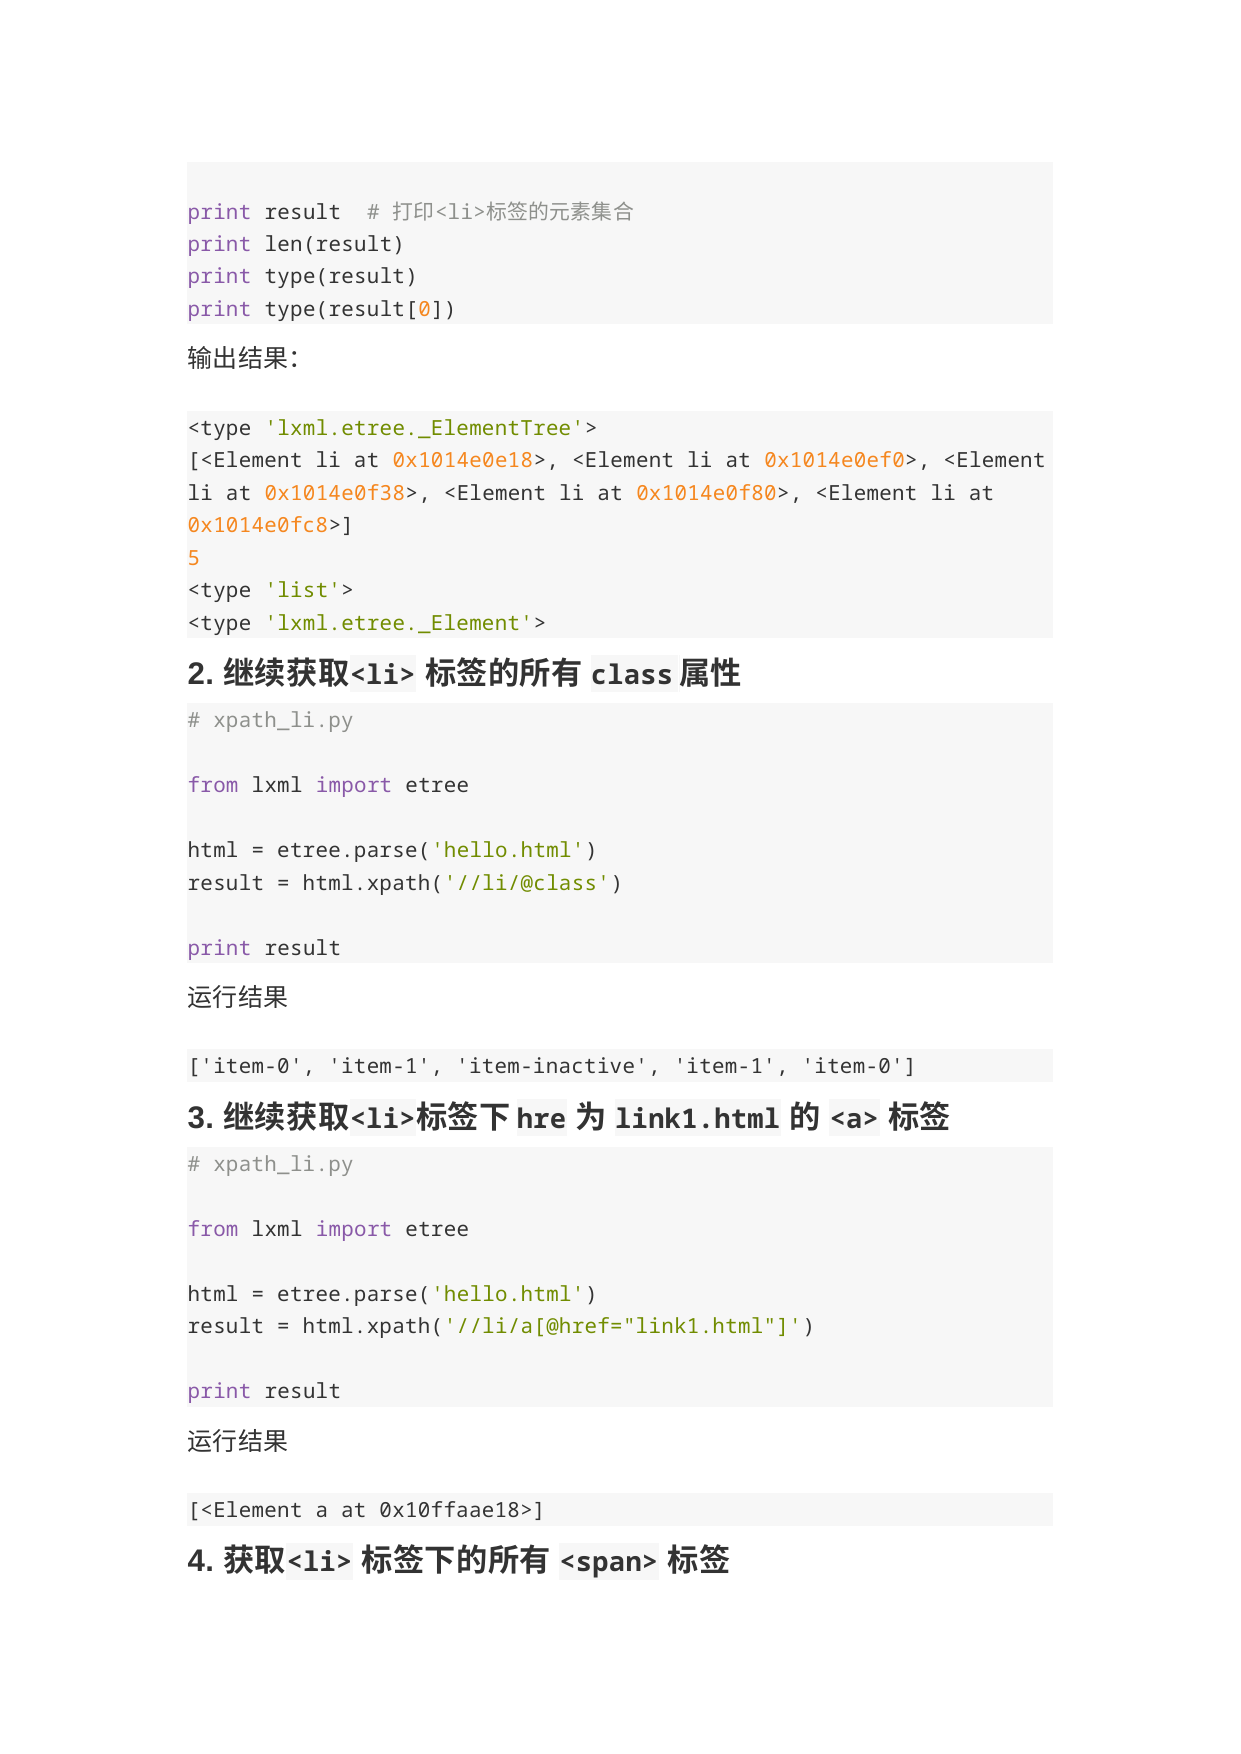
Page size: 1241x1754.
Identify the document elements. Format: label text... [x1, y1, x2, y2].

text 输出结果： [187, 324, 1053, 389]
text print len(result) [187, 227, 1053, 259]
text print type(result) [187, 259, 1053, 292]
text 2. 继续获取<li> 标签的所有 class属性 [187, 638, 1053, 703]
text from lxml import etree [187, 1212, 1053, 1244]
text <type 'list'> [187, 573, 1053, 606]
text 5 [187, 541, 1053, 573]
text html = etree.parse('hello.html') [187, 833, 1053, 866]
text print type(result[0]) [187, 292, 1053, 324]
text result = html.xpath('//li/@class') [187, 866, 1053, 898]
text 运行结果 [187, 1407, 1053, 1472]
text 3. 继续获取<li>标签下hre 为 link1.html 的 <a> 标签 [187, 1082, 1053, 1147]
text [<Element a at 0x10ffaae18>] [187, 1493, 1053, 1526]
text <type 'lxml.etree._ElementTree'> [187, 411, 1053, 443]
text from lxml import etree [187, 768, 1053, 801]
text 4. 获取<li> 标签下的所有 <span> 标签 [187, 1526, 1053, 1591]
text html = etree.parse('hello.html') [187, 1277, 1053, 1309]
text 运行结果 [187, 963, 1053, 1028]
text [<Element li at 0x1014e0e18>, <Element li at 0x1014e0ef0>, <Element li at 0x1014e0f38>, <Element li at 0x1014e0f80>, <Element li at 0x1014e0fc8>] [187, 443, 1053, 541]
text # xpath_li.py [187, 703, 1053, 736]
text result = html.xpath('//li/a[@href="link1.html"]') [187, 1309, 1053, 1342]
text # xpath_li.py [187, 1147, 1053, 1179]
text print result # 打印<li>标签的元素集合 [187, 194, 1053, 227]
text <type 'lxml.etree._Element'> [187, 606, 1053, 638]
text ['item-0', 'item-1', 'item-inactive', 'item-1', 'item-0'] [187, 1049, 1053, 1082]
text print result [187, 1374, 1053, 1407]
text print result [187, 931, 1053, 963]
